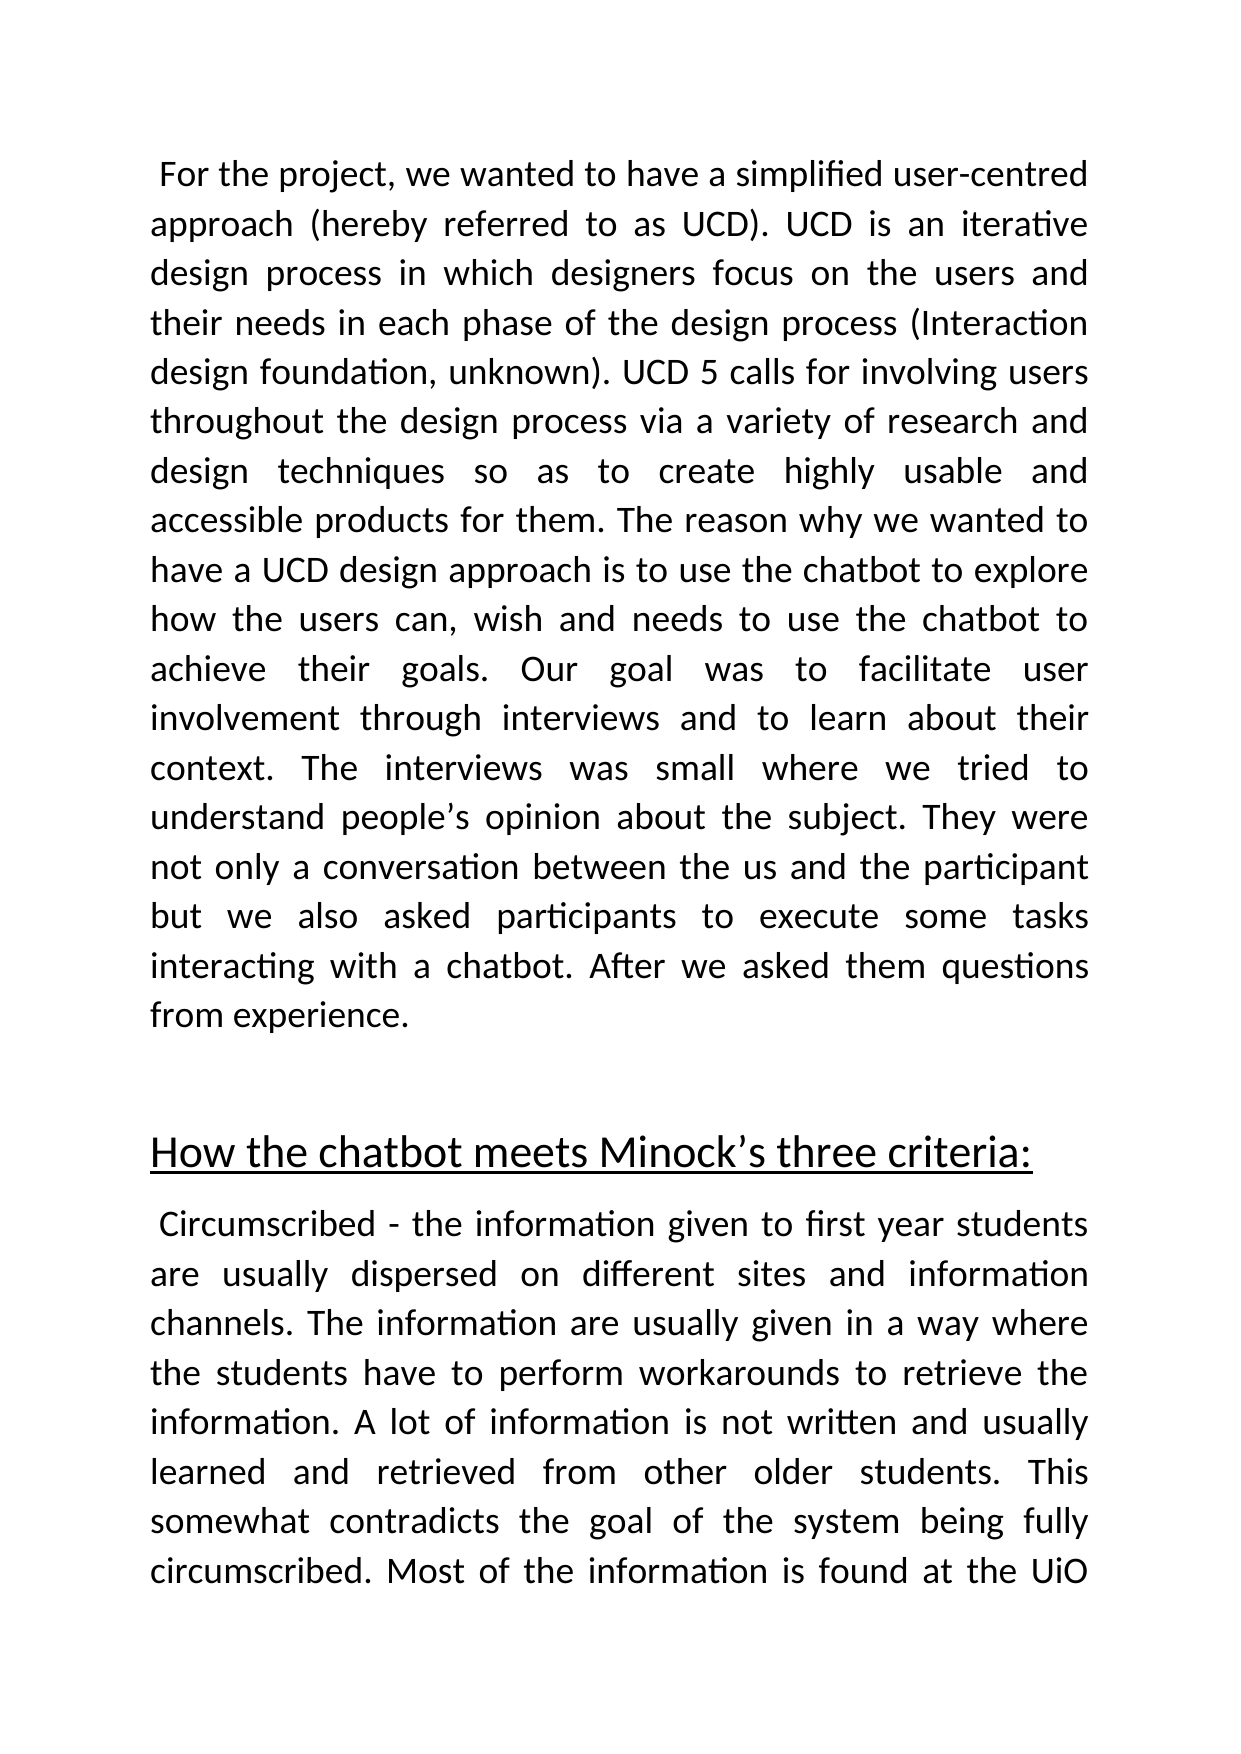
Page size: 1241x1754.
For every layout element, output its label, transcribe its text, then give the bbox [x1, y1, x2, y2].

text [150, 1200, 1090, 1593]
text For the project, we wanted to have a simplified user-centred approach (hereby referred to as UCD). UCD is an iterative design process in which designers focus on the users and their needs in each phase of the design process (Interaction design foundation, unknown). UCD 5 calls for involving users throughout the design process via a variety of research and design techniques so as to create highly usable and accessible products for them. The reason why we wanted to have a UCD design approach is to use the chatbot to explore how the users can, wish and needs to use the chatbot to achieve their goals. Our goal was to facilitate user involvement through interviews and to learn about their context. The interviews was small where we tried to understand people’s opinion about the subject. They were not only a conversation between the us and the participant but we also asked participants to execute some tasks interacting with a chatbot. After we asked them questions from experience. [150, 150, 1090, 1037]
text How the chatbot meets Minock’s three criteria: [150, 1123, 1090, 1179]
